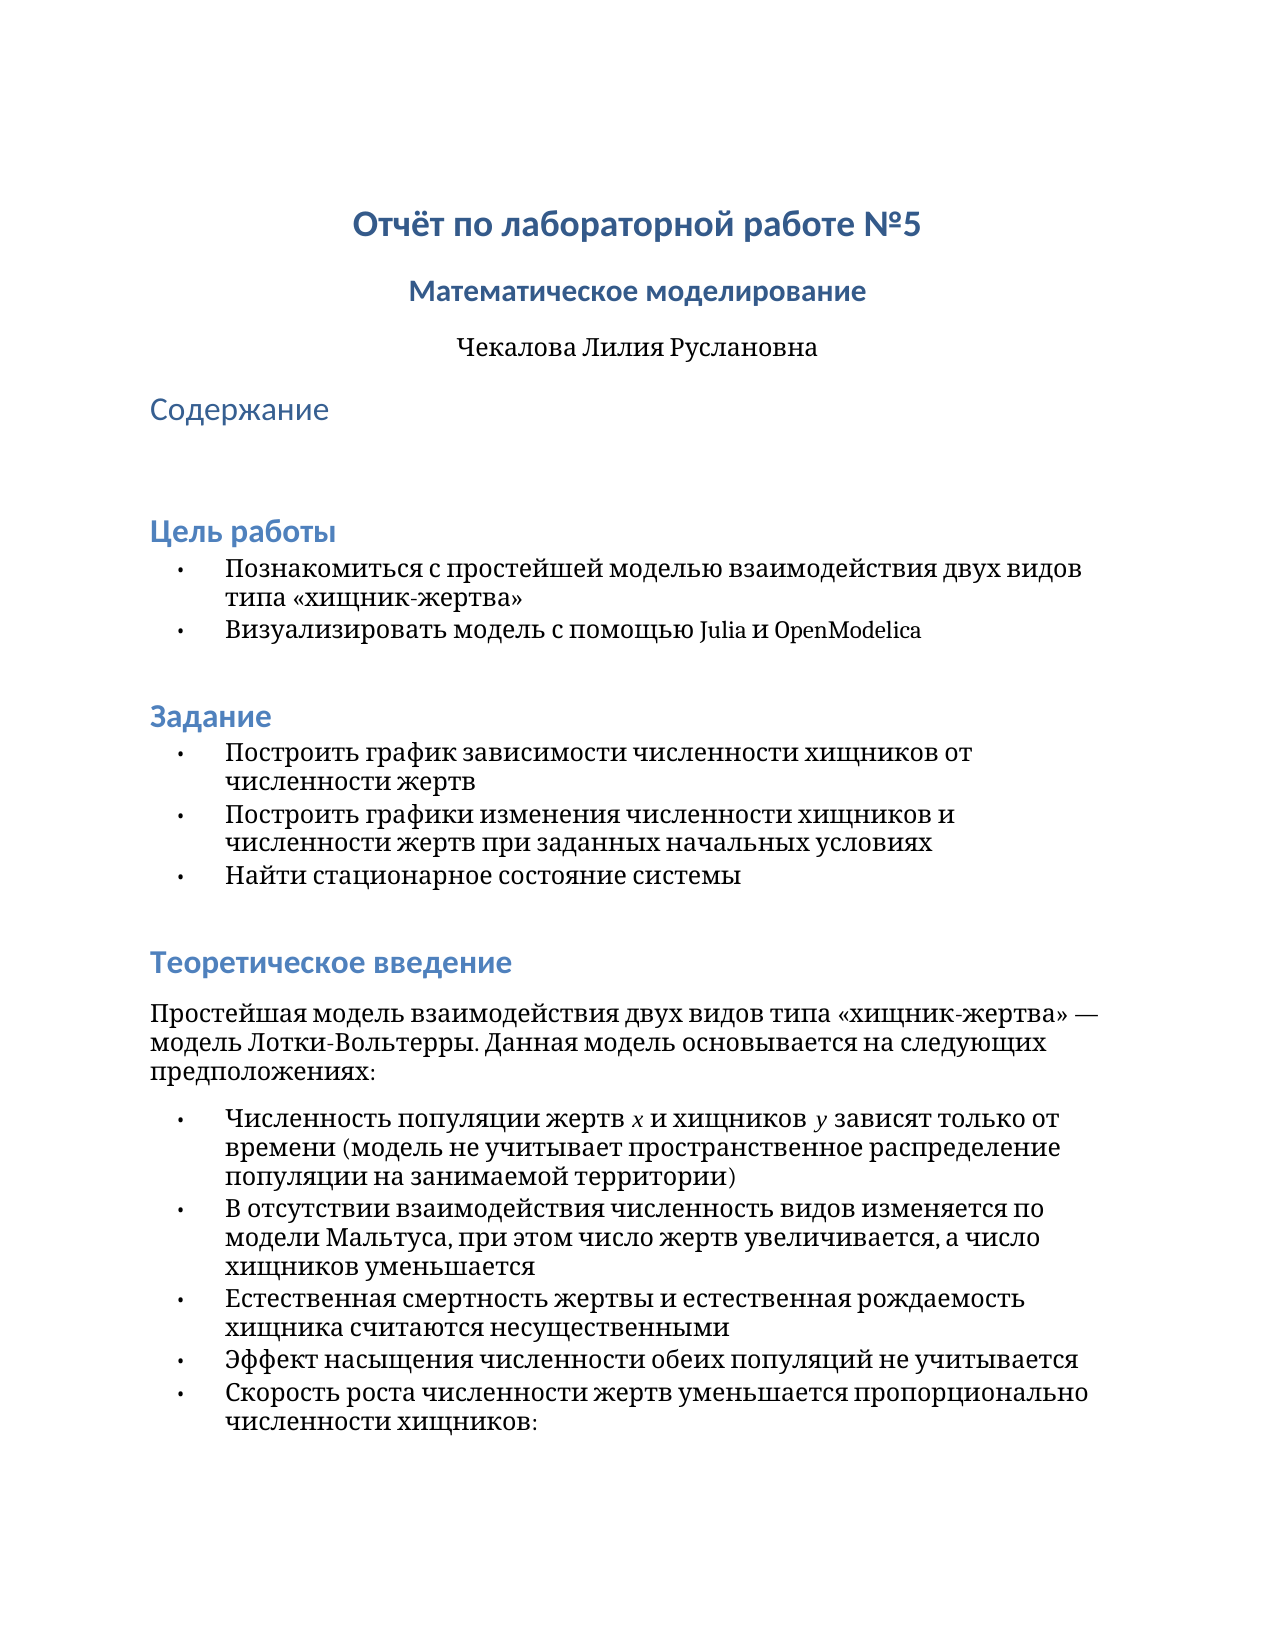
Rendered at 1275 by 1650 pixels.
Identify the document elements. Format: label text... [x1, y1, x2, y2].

list Скорость роста численности жертв уменьшается пропорционально численности хищников: [175, 1379, 1125, 1436]
list В отсутствии взаимодействия численность видов изменяется по модели Мальтуса, при этом число жертв увеличивается, а число хищников уменьшается [175, 1195, 1125, 1281]
subtitle Теоретическое введение [150, 941, 1125, 981]
list Естественная смертность жертвы и естественная рождаемость хищника считаются несущественными [175, 1285, 1125, 1343]
list Численность популяции жертв и хищников зависят только от времени (модель не учитывает пространственное распределение популяции на занимаемой территории) [175, 1105, 1125, 1191]
list Построить график зависимости численности хищников от численности жертв [175, 739, 1125, 797]
title Отчёт по лабораторной работе №5 [150, 200, 1125, 246]
list Эффект насыщения численности обеих популяций не учитывается [175, 1346, 1125, 1375]
subtitle Задание [150, 695, 1125, 736]
list Познакомиться с простейшей моделью взаимодействия двух видов типа «хищник-жертва» [175, 555, 1125, 612]
text Простейшая модель взаимодействия двух видов типа «хищник-жертва» — модель Лотки-Вольтерры. Данная модель основывается на следующих предположениях: [150, 1000, 1125, 1086]
text Чекалова Лилия Руслановна [150, 334, 1125, 363]
subtitle Математическое моделирование [150, 271, 1125, 309]
list Найти стационарное состояние системы [175, 862, 1125, 891]
list Визуализировать модель с помощью Julia и OpenModelica [175, 616, 1125, 645]
subtitle Цель работы [150, 510, 1125, 551]
list Построить графики изменения численности хищников и численности жертв при заданных начальных условиях [175, 801, 1125, 858]
